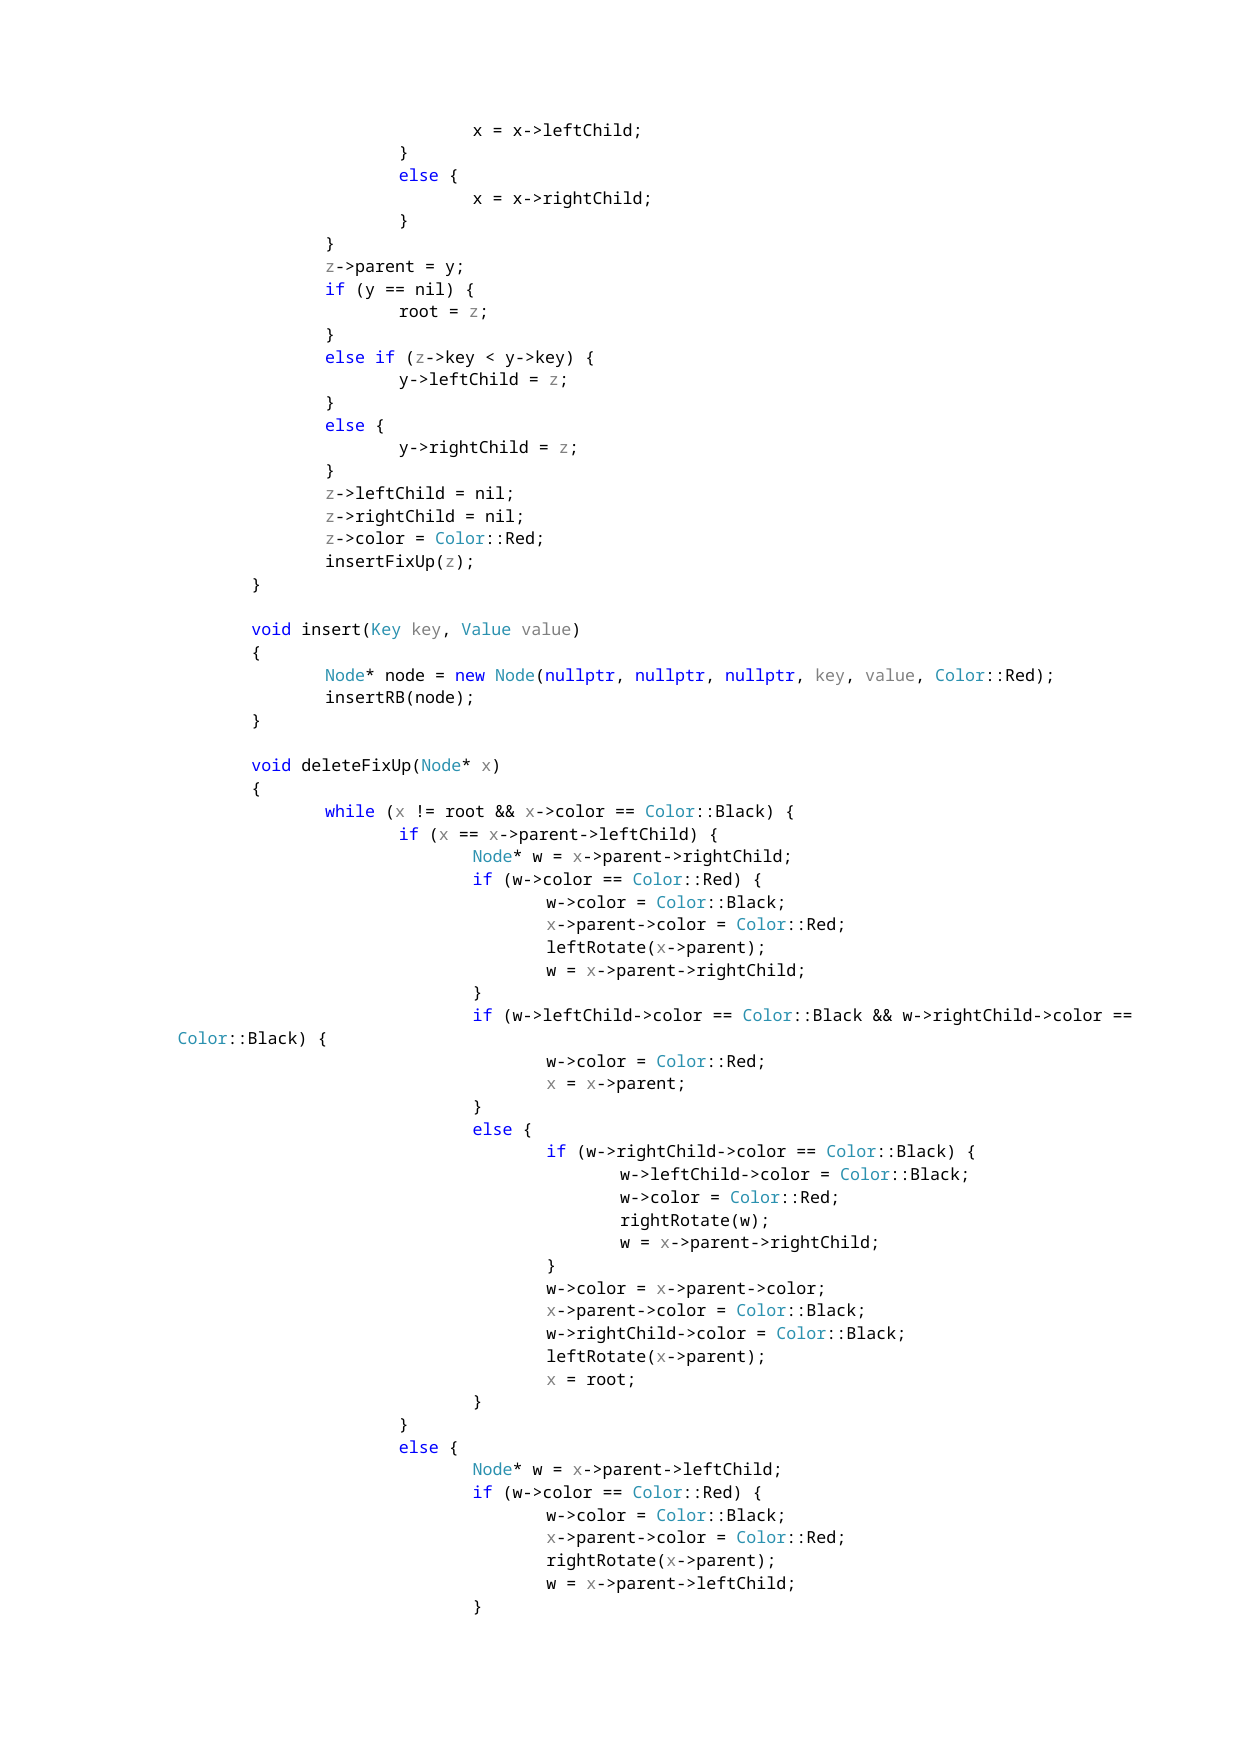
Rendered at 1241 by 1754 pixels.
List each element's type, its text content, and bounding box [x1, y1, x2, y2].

text void insert(Key key, Value value) [177, 618, 1152, 640]
text } [177, 572, 1152, 595]
text leftRotate(x->parent); [177, 936, 1152, 958]
text { [177, 640, 1152, 663]
text w->color = Color::Red; [177, 1185, 1152, 1208]
text x->parent->color = Color::Red; [177, 1526, 1152, 1549]
text if (w->color == Color::Red) { [177, 1481, 1152, 1503]
text z->rightChild = nil; [177, 504, 1152, 527]
text if (w->leftChild->color == Color::Black && w->rightChild->color == Color::Black) { [177, 1004, 1152, 1049]
text } [177, 1594, 1152, 1617]
text void deleteFixUp(Node* x) [177, 754, 1152, 777]
text w->color = x->parent->color; [177, 1276, 1152, 1299]
text } [177, 391, 1152, 413]
text } [177, 232, 1152, 254]
text } [177, 209, 1152, 232]
text y->leftChild = z; [177, 368, 1152, 391]
text z->parent = y; [177, 254, 1152, 277]
text leftRotate(x->parent); [177, 1344, 1152, 1367]
text w->leftChild->color = Color::Black; [177, 1163, 1152, 1185]
text } [177, 1094, 1152, 1117]
text else { [177, 163, 1152, 186]
text x = x->parent; [177, 1072, 1152, 1094]
text } [177, 322, 1152, 345]
text z->leftChild = nil; [177, 481, 1152, 504]
text insertFixUp(z); [177, 549, 1152, 572]
text y->rightChild = z; [177, 436, 1152, 459]
text } [177, 981, 1152, 1004]
text x->parent->color = Color::Red; [177, 913, 1152, 936]
text w = x->parent->rightChild; [177, 1231, 1152, 1253]
text rightRotate(x->parent); [177, 1549, 1152, 1571]
text while (x != root && x->color == Color::Black) { [177, 799, 1152, 822]
text } [177, 1390, 1152, 1412]
text root = z; [177, 300, 1152, 322]
text rightRotate(w); [177, 1208, 1152, 1231]
text else { [177, 1435, 1152, 1458]
text else { [177, 413, 1152, 436]
text if (w->rightChild->color == Color::Black) { [177, 1140, 1152, 1163]
text Node* w = x->parent->rightChild; [177, 845, 1152, 867]
text x = x->leftChild; [177, 118, 1152, 141]
text if (y == nil) { [177, 277, 1152, 300]
text w->color = Color::Black; [177, 1503, 1152, 1526]
text if (x == x->parent->leftChild) { [177, 822, 1152, 845]
text } [177, 459, 1152, 481]
text Node* node = new Node(nullptr, nullptr, nullptr, key, value, Color::Red); [177, 663, 1152, 686]
text insertRB(node); [177, 686, 1152, 708]
text x = x->rightChild; [177, 186, 1152, 209]
text x = root; [177, 1367, 1152, 1390]
text w->color = Color::Red; [177, 1049, 1152, 1072]
text } [177, 1412, 1152, 1435]
text w->rightChild->color = Color::Black; [177, 1322, 1152, 1344]
text else { [177, 1117, 1152, 1140]
text } [177, 708, 1152, 731]
text w = x->parent->rightChild; [177, 958, 1152, 981]
text else if (z->key < y->key) { [177, 345, 1152, 368]
text w->color = Color::Black; [177, 890, 1152, 913]
text w = x->parent->leftChild; [177, 1571, 1152, 1594]
text Node* w = x->parent->leftChild; [177, 1458, 1152, 1481]
text z->color = Color::Red; [177, 527, 1152, 549]
text x->parent->color = Color::Black; [177, 1299, 1152, 1322]
text if (w->color == Color::Red) { [177, 867, 1152, 890]
text } [177, 141, 1152, 163]
text } [177, 1253, 1152, 1276]
text { [177, 777, 1152, 799]
